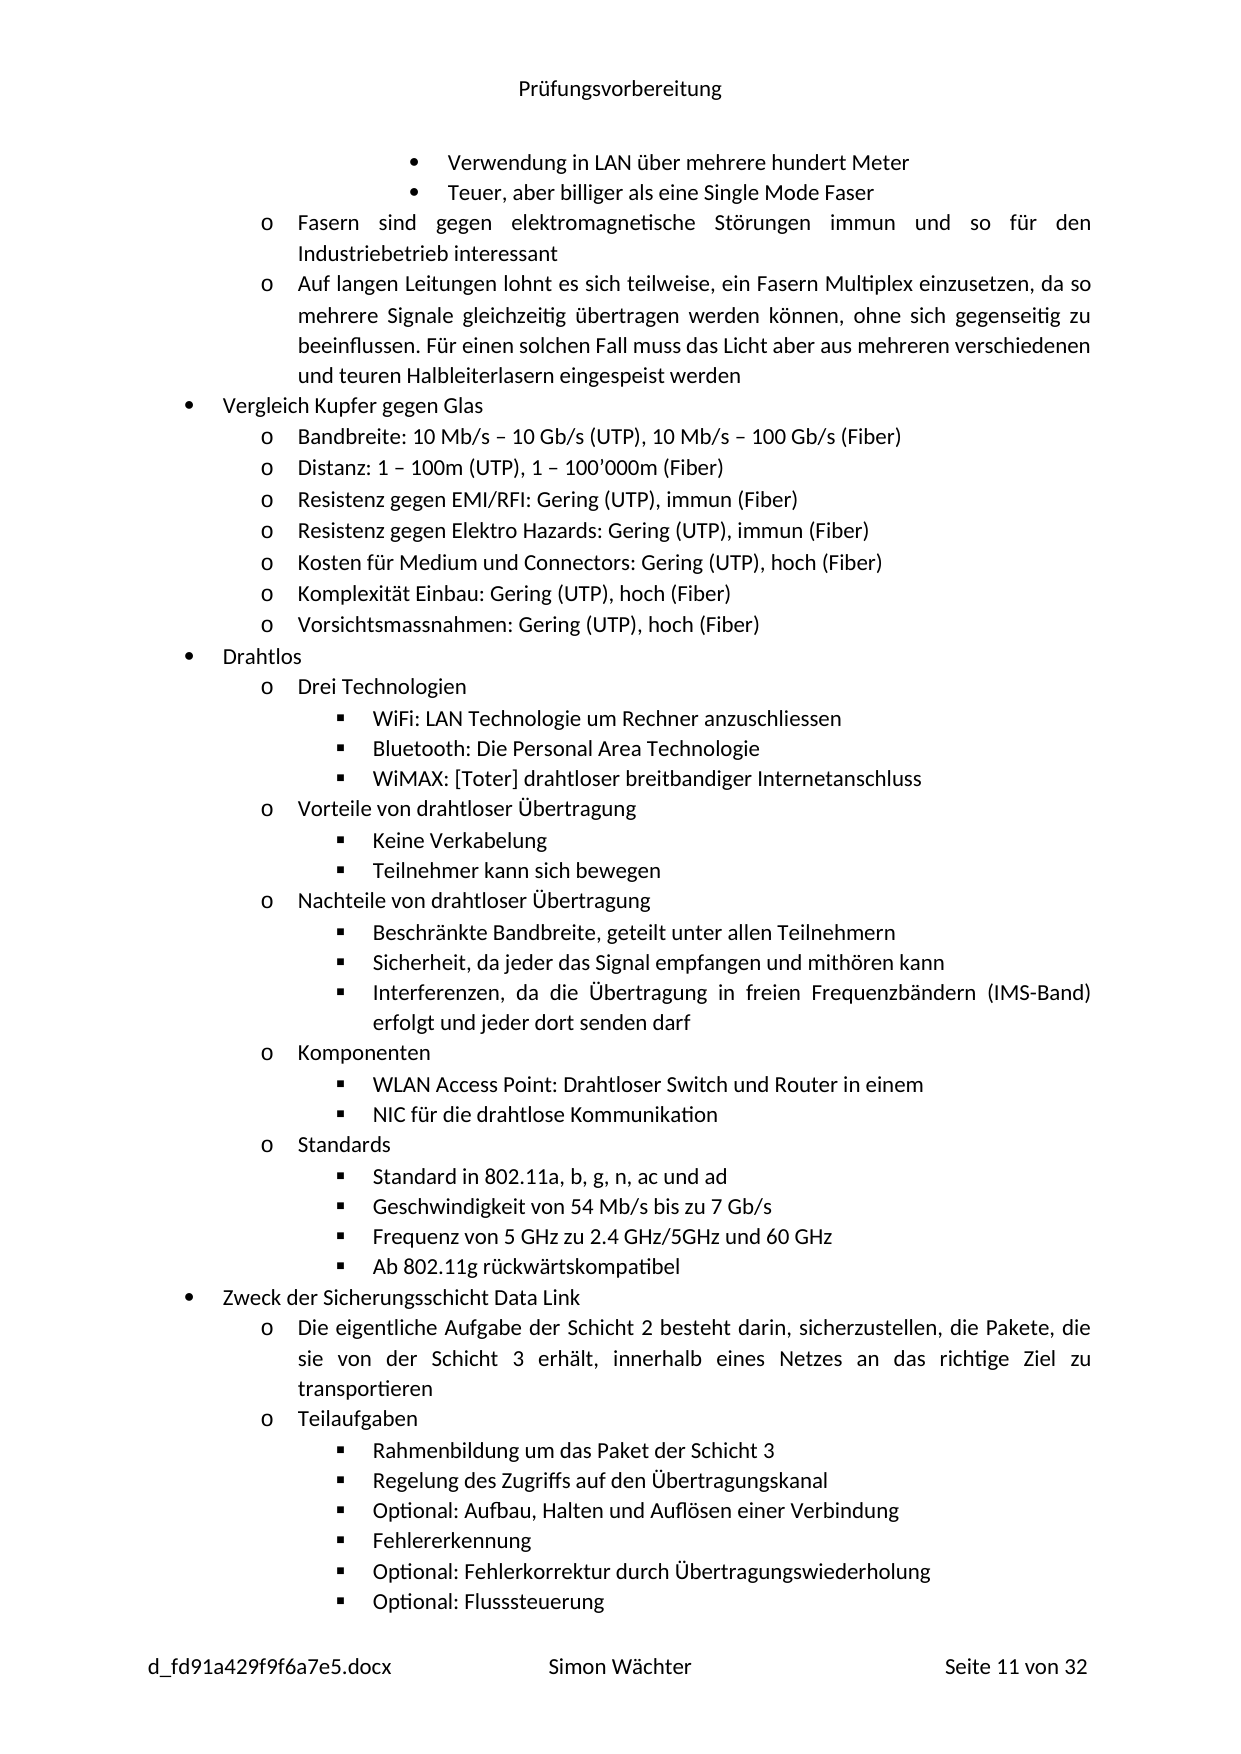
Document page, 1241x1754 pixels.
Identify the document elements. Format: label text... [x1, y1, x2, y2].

list Ab 802.11g rückwärtskompatibel [335, 1252, 1093, 1280]
list Rahmenbildung um das Paket der Schicht 3 [335, 1436, 1093, 1464]
list Kosten für Medium und Connectors: Gering (UTP), hoch (Fiber) [260, 548, 1093, 577]
list Bandbreite: 10 Mb/s – 10 Gb/s (UTP), 10 Mb/s – 100 Gb/s (Fiber) [260, 422, 1093, 451]
list Auf langen Leitungen lohnt es sich teilweise, ein Fasern Multiplex einzusetzen, da so mehrere Signale gleichzeitig übertragen werden können, ohne sich gegenseitig zu beeinflussen. Für einen solchen Fall muss das Licht aber aus mehreren verschiedenen und teuren Halbleiterlasern eingespeist werden [260, 269, 1093, 389]
list Teilaufgaben [260, 1404, 1093, 1434]
list Resistenz gegen Elektro Hazards: Gering (UTP), immun (Fiber) [260, 516, 1093, 545]
list Drei Technologien [260, 672, 1093, 701]
list Komponenten [260, 1038, 1093, 1068]
list WLAN Access Point: Drahtloser Switch und Router in einem [335, 1070, 1093, 1098]
list Fasern sind gegen elektromagnetische Störungen immun und so für den Industriebetrieb interessant [260, 208, 1093, 267]
list Geschwindigkeit von 54 Mb/s bis zu 7 Gb/s [335, 1192, 1093, 1220]
list WiMAX: [Toter] drahtloser breitbandiger Internetanschluss [335, 764, 1093, 792]
list Optional: Fehlerkorrektur durch Übertragungswiederholung [335, 1557, 1093, 1585]
list Keine Verkabelung [335, 826, 1093, 854]
list Bluetooth: Die Personal Area Technologie [335, 734, 1093, 762]
list Resistenz gegen EMI/RFI: Gering (UTP), immun (Fiber) [260, 485, 1093, 514]
list Standards [260, 1130, 1093, 1159]
list Die eigentliche Aufgabe der Schicht 2 besteht darin, sicherzustellen, die Pakete, die sie von der Schicht 3 erhält, innerhalb eines Netzes an das richtige Ziel zu transportieren [260, 1313, 1093, 1402]
list Frequenz von 5 GHz zu 2.4 GHz/5GHz und 60 GHz [335, 1222, 1093, 1250]
list Komplexität Einbau: Gering (UTP), hoch (Fiber) [260, 579, 1093, 608]
list Regelung des Zugriffs auf den Übertragungskanal [335, 1466, 1093, 1494]
list Nachteile von drahtloser Übertragung [260, 886, 1093, 915]
list Standard in 802.11a, b, g, n, ac und ad [335, 1162, 1093, 1190]
list Vorteile von drahtloser Übertragung [260, 794, 1093, 823]
list Drahtlos [185, 642, 1093, 670]
list Vorsichtsmassnahmen: Gering (UTP), hoch (Fiber) [260, 611, 1093, 640]
list Teuer, aber billiger als eine Single Mode Faser [410, 178, 1093, 206]
list Interferenzen, da die Übertragung in freien Frequenzbändern (IMS-Band) erfolgt und jeder dort senden darf [335, 978, 1093, 1036]
list Fehlererkennung [335, 1527, 1093, 1555]
list Sicherheit, da jeder das Signal empfangen und mithören kann [335, 948, 1093, 976]
list Verwendung in LAN über mehrere hundert Meter [410, 148, 1093, 176]
list Teilnehmer kann sich bewegen [335, 856, 1093, 884]
list Optional: Flusssteuerung [335, 1587, 1093, 1615]
list Vergleich Kupfer gegen Glas [185, 392, 1093, 419]
list WiFi: LAN Technologie um Rechner anzuschliessen [335, 704, 1093, 732]
list Distanz: 1 – 100m (UTP), 1 – 100’000m (Fiber) [260, 453, 1093, 482]
list Optional: Aufbau, Halten und Auflösen einer Verbindung [335, 1496, 1093, 1524]
list NIC für die drahtlose Kommunikation [335, 1100, 1093, 1128]
list Beschränkte Bandbreite, geteilt unter allen Teilnehmern [335, 918, 1093, 946]
list Zweck der Sicherungsschicht Data Link [185, 1283, 1093, 1311]
